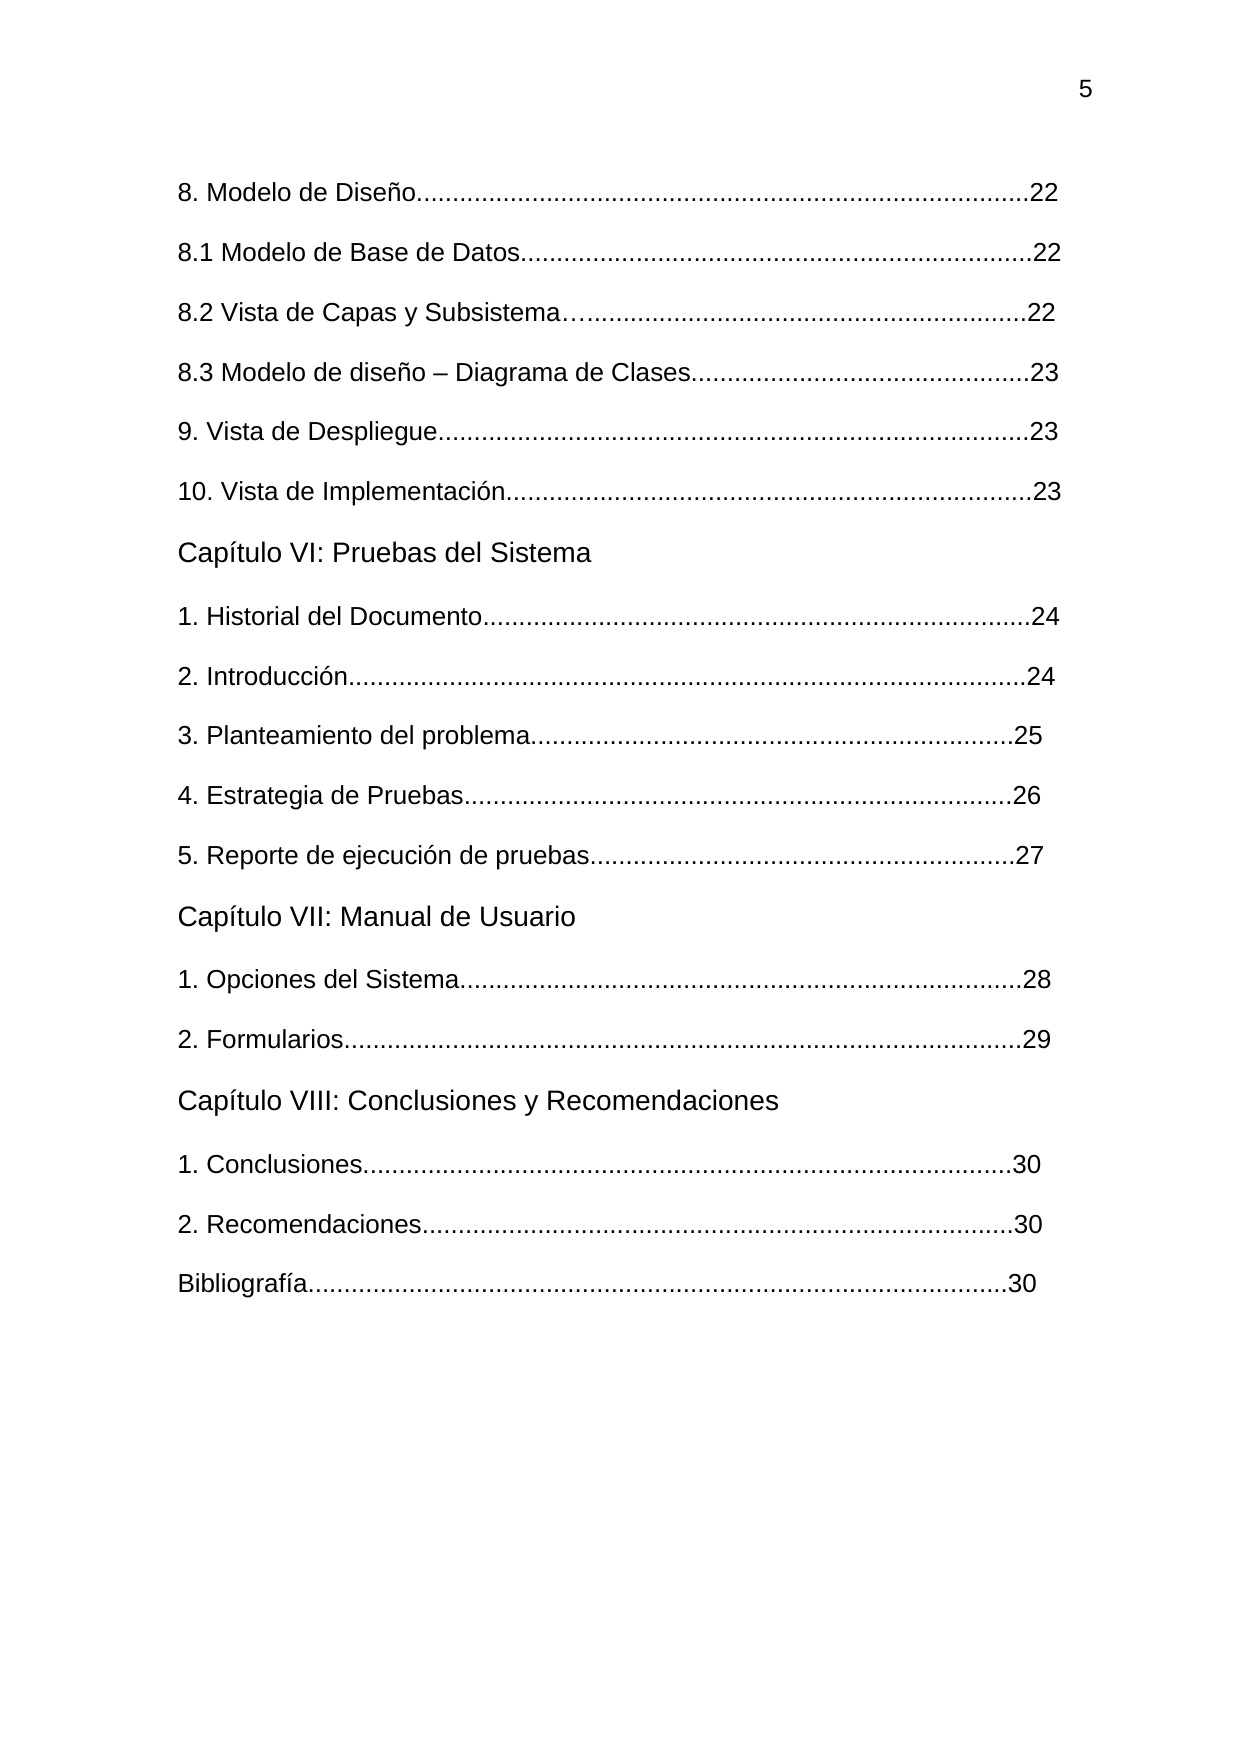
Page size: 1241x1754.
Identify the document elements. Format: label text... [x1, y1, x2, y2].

text 2. Recomendaciones..................................................................................30 [148, 1209, 1092, 1238]
text 1. Historial del Documento............................................................................24 [148, 601, 1092, 631]
text 8.1 Modelo de Base de Datos.......................................................................22 [148, 237, 1092, 267]
text 3. Planteamiento del problema...................................................................25 [148, 720, 1092, 750]
text Capítulo VI: Pruebas del Sistema [148, 536, 1092, 568]
text 10. Vista de Implementación.........................................................................23 [148, 476, 1092, 506]
text 4. Estrategia de Pruebas............................................................................26 [148, 780, 1092, 810]
text 8.3 Modelo de diseño – Diagrama de Clases...............................................23 [148, 357, 1092, 386]
text 9. Vista de Despliegue..................................................................................23 [148, 416, 1092, 446]
text Bibliografía.................................................................................................30 [148, 1268, 1092, 1298]
text 2. Introducción..............................................................................................24 [148, 661, 1092, 690]
text 8. Modelo de Diseño.....................................................................................22 [148, 177, 1092, 207]
text Capítulo VIII: Conclusiones y Recomendaciones [148, 1084, 1092, 1116]
text 5. Reporte de ejecución de pruebas...........................................................27 [148, 840, 1092, 870]
text Capítulo VII: Manual de Usuario [148, 900, 1092, 932]
text 1. Conclusiones..........................................................................................30 [148, 1149, 1092, 1179]
text 1. Opciones del Sistema..............................................................................28 [148, 964, 1092, 994]
text 2. Formularios..............................................................................................29 [148, 1024, 1092, 1054]
text 8.2 Vista de Capas y Subsistema….............................................................22 [148, 297, 1092, 327]
